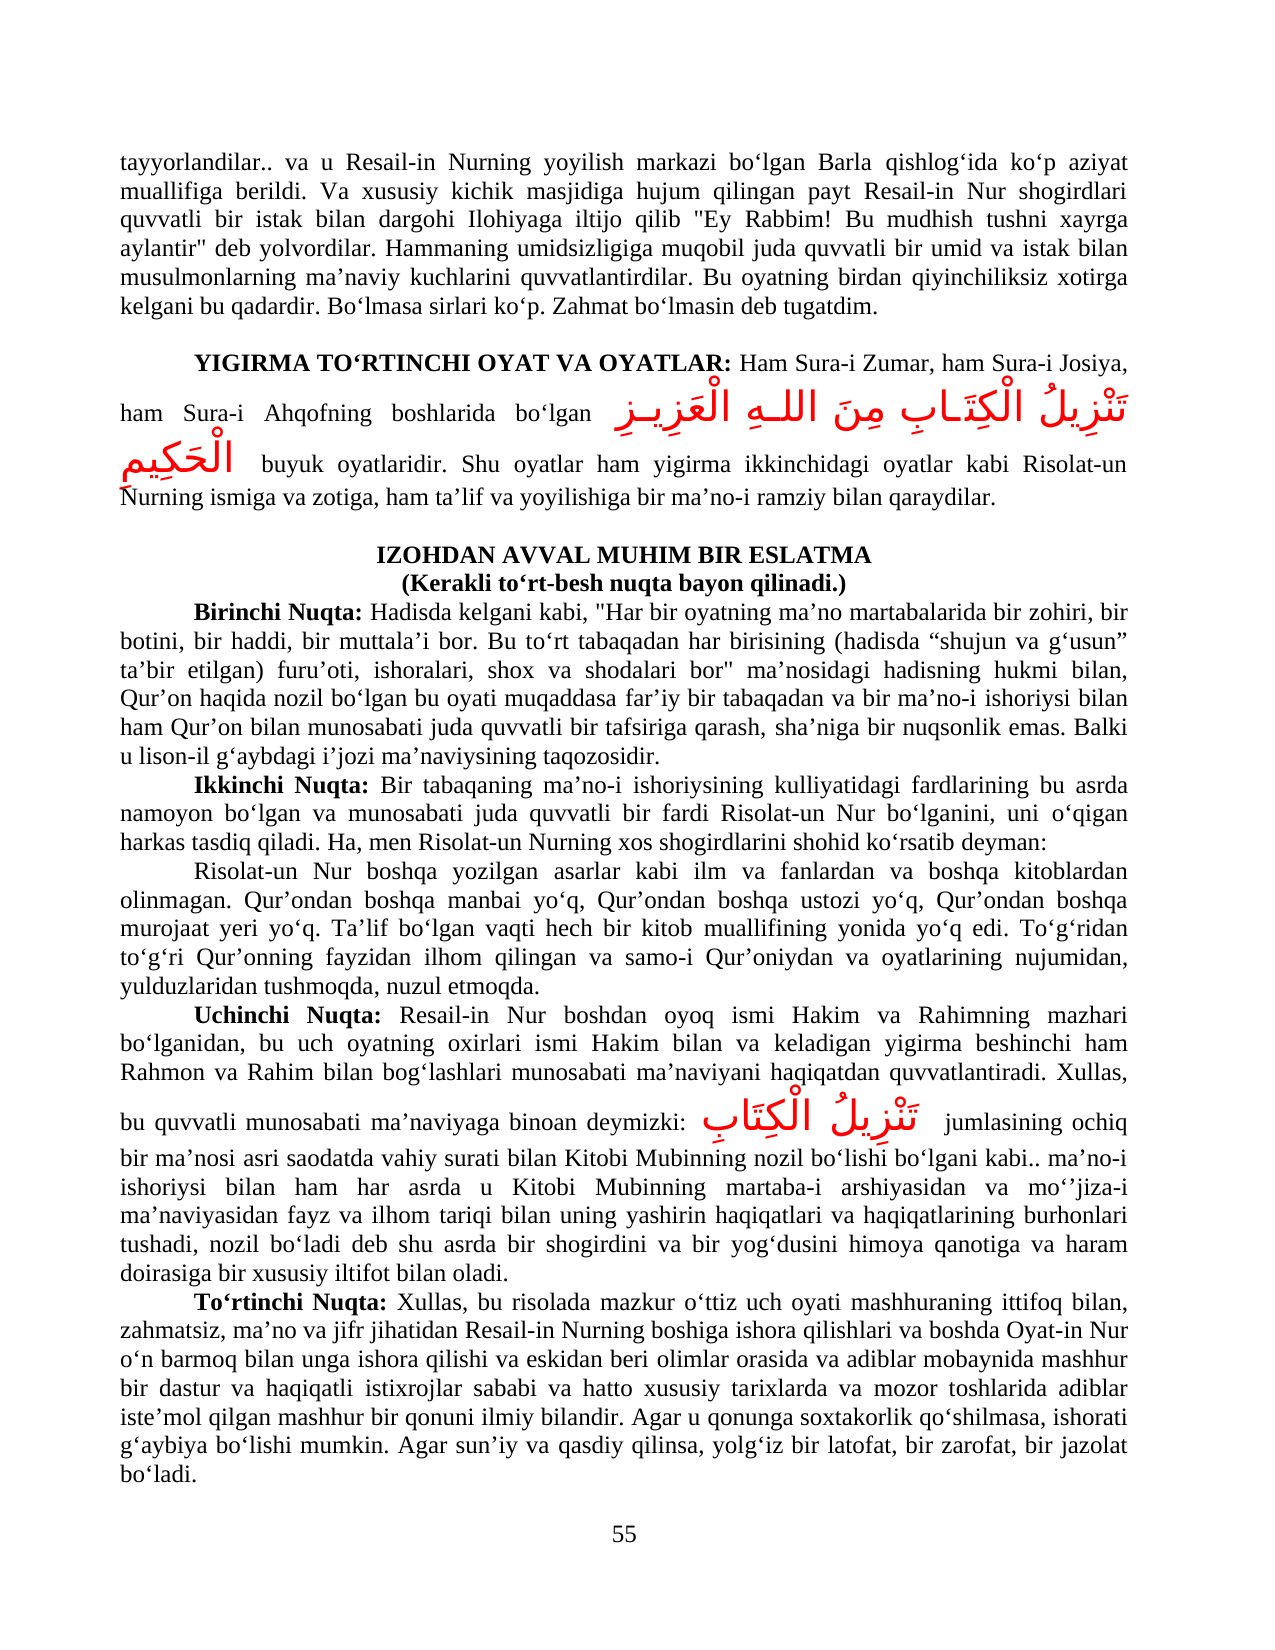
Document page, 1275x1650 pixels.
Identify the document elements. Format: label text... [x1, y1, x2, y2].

text Risolat-un Nur boshqa yozilgan asarlar kabi ilm va fanlardan va boshqa kitoblardan olinmagan. Qur’ondan boshqa manbai yo‘q, Qur’ondan boshqa ustozi yo‘q, Qur’ondan boshqa murojaat yeri yo‘q. Ta’lif bo‘lgan vaqti hech bir kitob muallifining yonida yo‘q edi. To‘g‘ridan to‘g‘ri Qur’onning fayzidan ilhom qilingan va samo-i Qur’oniydan va oyatlarining nujumidan, yulduzlaridan tushmoqda, nuzul etmoqda. [120, 856, 1128, 1000]
text Uchinchi Nuqta: Resail-in Nur boshdan oyoq ismi Hakim va Rahimning mazhari bo‘lganidan, bu uch oyatning oxirlari ismi Hakim bilan va keladigan yigirma beshinchi ham Rahmon va Rahim bilan bog‘lashlari munosabati ma’naviyani haqiqatdan quvvatlantiradi. Xullas, bu quvvatli munosabati ma’naviyaga binoan deymizki: تَنْزِيلُ الْكِتَابِ jumlasining ochiq bir ma’nosi asri saodatda vahiy surati bilan Kitobi Mubinning nozil bo‘lishi bo‘lgani kabi.. ma’no-i ishoriysi bilan ham har asrda u Kitobi Mubinning martaba-i arshiyasidan va mo‘’jiza-i ma’naviyasidan fayz va ilhom tariqi bilan uning yashirin haqiqatlari va haqiqatlarining burhonlari tushadi, nozil bo‘ladi deb shu asrda bir shogirdini va bir yog‘dusini himoya qanotiga va haram doirasiga bir xususiy iltifot bilan oladi. [120, 1000, 1128, 1287]
text Birinchi Nuqta: Hadisda kelgani kabi, "Har bir oyatning ma’no martabalarida bir zohiri, bir botini, bir haddi, bir muttala’i bor. Bu to‘rt tabaqadan har birisining (hadisda “shujun va g‘usun” ta’bir etilgan) furu’oti, ishoralari, shox va shodalari bor" ma’nosidagi hadisning hukmi bilan, Qur’on haqida nozil bo‘lgan bu oyati muqaddasa far’iy bir tabaqadan va bir ma’no-i ishoriysi bilan ham Qur’on bilan munosabati juda quvvatli bir tafsiriga qarash, sha’niga bir nuqsonlik emas. Balki u lison-il g‘aybdagi i’jozi ma’naviysining taqozosidir. [120, 597, 1128, 770]
text To‘rtinchi Nuqta: Xullas, bu risolada mazkur o‘ttiz uch oyati mashhuraning ittifoq bilan, zahmatsiz, ma’no va jifr jihatidan Resail-in Nurning boshiga ishora qilishlari va boshda Oyat-in Nur o‘n barmoq bilan unga ishora qilishi va eskidan beri olimlar orasida va adiblar mobaynida mashhur bir dastur va haqiqatli istixrojlar sababi va hatto xususiy tarixlarda va mozor toshlarida adiblar iste’mol qilgan mashhur bir qonuni ilmiy bilandir. Agar u qonunga soxtakorlik qo‘shilmasa, ishorati g‘aybiya bo‘lishi mumkin. Agar sun’iy va qasdiy qilinsa, yolg‘iz bir latofat, bir zarofat, bir jazolat bo‘ladi. [120, 1287, 1128, 1488]
text IZOHDAN AVVAL MUHIM BIR ESLATMA [120, 540, 1128, 568]
text YIGIRMA TO‘RTINCHI OYAT VA OYATLAR: Ham Sura-i Zumar, ham Sura-i Josiya, ham Sura-i Ahqofning boshlarida bo‘lgan تَنْزِيلُ الْكِتَابِ مِنَ اللهِ الْعَزِيزِ الْحَكِيمِ buyuk oyatlaridir. Shu oyatlar ham yigirma ikkinchidagi oyatlar kabi Risolat-un Nurning ismiga va zotiga, ham ta’lif va yoyilishiga bir ma’no-i ramziy bilan qaraydilar. [120, 348, 1128, 511]
text Ikkinchi Nuqta: Bir tabaqaning ma’no-i ishoriysining kulliyatidagi fardlarining bu asrda namoyon bo‘lgan va munosabati juda quvvatli bir fardi Risolat-un Nur bo‘lganini, uni o‘qigan harkas tasdiq qiladi. Ha, men Risolat-un Nurning xos shogirdlarini shohid ko‘rsatib deyman: [120, 770, 1128, 856]
text (Kerakli to‘rt-besh nuqta bayon qilinadi.) [120, 568, 1128, 597]
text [120, 147, 1128, 319]
